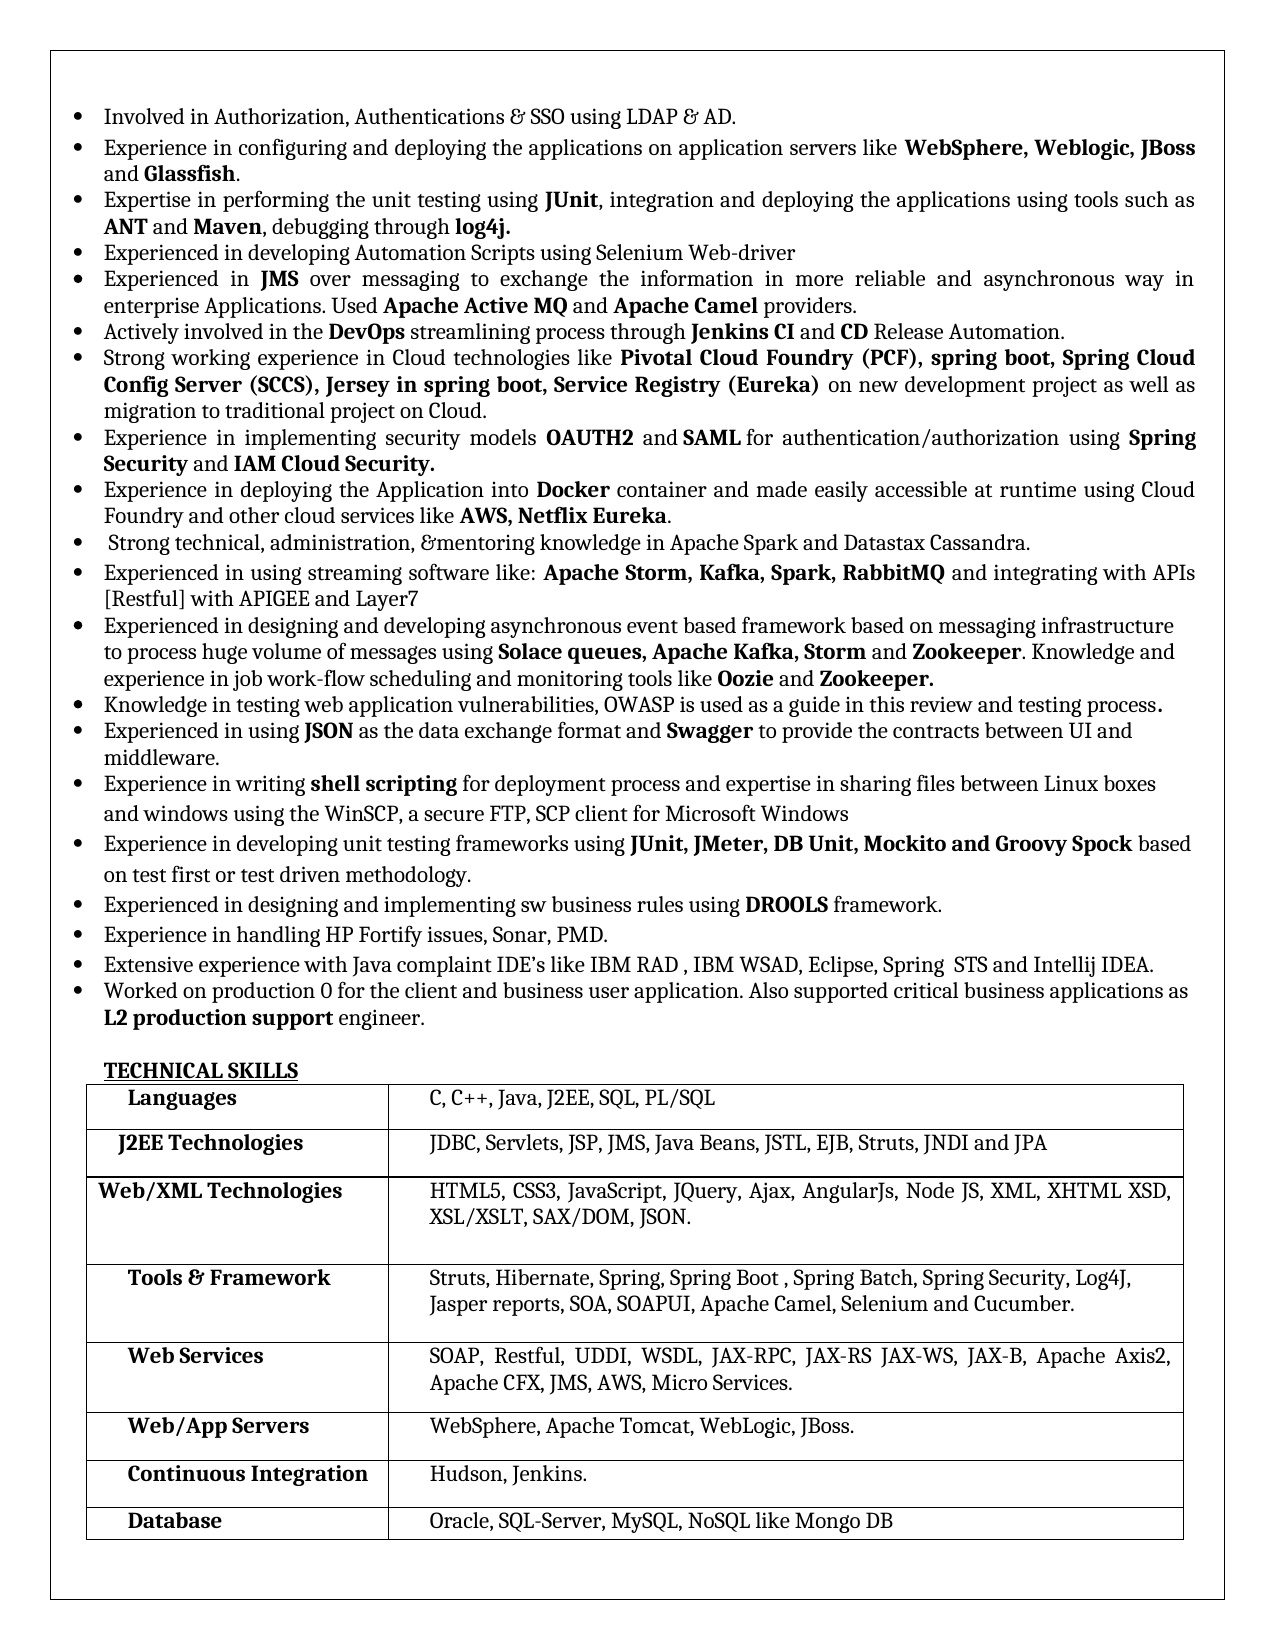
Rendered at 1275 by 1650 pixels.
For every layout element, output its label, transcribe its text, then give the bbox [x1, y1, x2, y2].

list Experienced in JMS over messaging to exchange the information in more reliable and asynchronous way in enterprise Applications. Used Apache Active MQ and Apache Camel providers. [74, 266, 1196, 319]
table_cell Web/App Servers [87, 1413, 388, 1459]
list Extensive experience with Java complaint IDE’s like IBM RAD , IBM WSAD, Eclipse, Spring STS and Intellij IDEA. [74, 952, 1196, 978]
list Experienced in developing Automation Scripts using Selenium Web-driver [74, 240, 1196, 266]
list Experience in implementing security models OAUTH2 and SAML for authentication/authorization using Spring Security and IAM Cloud Security. [74, 424, 1196, 477]
table_cell Oracle, SQL-Server, MySQL, NoSQL like Mongo DB [389, 1508, 1183, 1539]
list Actively involved in the DevOps streamlining process through Jenkins CI and CD Release Automation. [74, 319, 1196, 345]
list Experience in developing unit testing frameworks using JUnit, JMeter, DB Unit, Mockito and Groovy Spock based on test first or test driven methodology. [74, 831, 1196, 888]
list Involved in Authorization, Authentications & SSO using LDAP & AD. [74, 104, 1196, 131]
table_cell WebSphere, Apache Tomcat, WebLogic, JBoss. [389, 1413, 1183, 1459]
table_cell HTML5, CSS3, JavaScript, JQuery, Ajax, AngularJs, Node JS, XML, XHTML XSD, XSL/XSLT, SAX/DOM, JSON. [389, 1178, 1183, 1264]
table_cell Hudson, Jenkins. [389, 1461, 1183, 1507]
table_cell Web Services [87, 1343, 388, 1412]
table_cell SOAP, Restful, UDDI, WSDL, JAX-RPC, JAX-RS JAX-WS, JAX-B, Apache Axis2, Apache CFX, JMS, AWS, Micro Services. [389, 1343, 1183, 1412]
list Experienced in using JSON as the data exchange format and Swagger to provide the contracts between UI and middleware. [74, 718, 1196, 771]
table_header Languages [87, 1085, 388, 1129]
list Knowledge in testing web application vulnerabilities, OWASP is used as a guide in this review and testing process. [74, 692, 1196, 718]
list Strong working experience in Cloud technologies like Pivotal Cloud Foundry (PCF), spring boot, Spring Cloud Config Server (SCCS), Jersey in spring boot, Service Registry (Eureka) on new development project as well as migration to traditional project on Cloud. [74, 345, 1196, 424]
table_cell J2EE Technologies [87, 1130, 388, 1176]
list TECHNICAL SKILLS [103, 1057, 1196, 1084]
table_cell JDBC, Servlets, JSP, JMS, Java Beans, JSTL, EJB, Struts, JNDI and JPA [389, 1130, 1183, 1176]
list Worked on production 0 for the client and business user application. Also supported critical business applications as L2 production support engineer. [74, 978, 1196, 1031]
table_cell Tools & Framework [87, 1265, 388, 1342]
list Strong technical, administration, &mentoring knowledge in Apache Spark and Datastax Cassandra. [74, 530, 1196, 556]
table_header C, C++, Java, J2EE, SQL, PL/SQL [389, 1085, 1183, 1129]
list Experience in configuring and deploying the applications on application servers like WebSphere, Weblogic, JBoss and Glassfish. [74, 134, 1196, 187]
list Experience in handling HP Fortify issues, Sonar, PMD. [74, 922, 1196, 948]
list Experienced in designing and implementing sw business rules using DROOLS framework. [74, 892, 1196, 918]
table_cell Continuous Integration [87, 1461, 388, 1507]
list Experience in deploying the Application into Docker container and made easily accessible at runtime using Cloud Foundry and other cloud services like AWS, Netflix Eureka. [74, 477, 1196, 530]
table_cell Database [87, 1508, 388, 1539]
table_cell Struts, Hibernate, Spring, Spring Boot , Spring Batch, Spring Security, Log4J, Jasper reports, SOA, SOAPUI, Apache Camel, Selenium and Cucumber. [389, 1265, 1183, 1342]
table_cell Web/XML Technologies [87, 1178, 388, 1264]
list Experienced in designing and developing asynchronous event based framework based on messaging infrastructure to process huge volume of messages using Solace queues, Apache Kafka, Storm and Zookeeper. Knowledge and experience in job work-flow scheduling and monitoring tools like Oozie and Zookeeper. [74, 613, 1196, 692]
list Experienced in using streaming software like: Apache Storm, Kafka, Spark, RabbitMQ and integrating with APIs [Restful] with APIGEE and Layer7 [74, 560, 1196, 613]
list Expertise in performing the unit testing using JUnit, integration and deploying the applications using tools such as ANT and Maven, debugging through log4j. [74, 187, 1196, 240]
list Experience in writing shell scripting for deployment process and expertise in sharing files between Linux boxes and windows using the WinSCP, a secure FTP, SCP client for Microsoft Windows [74, 771, 1196, 827]
